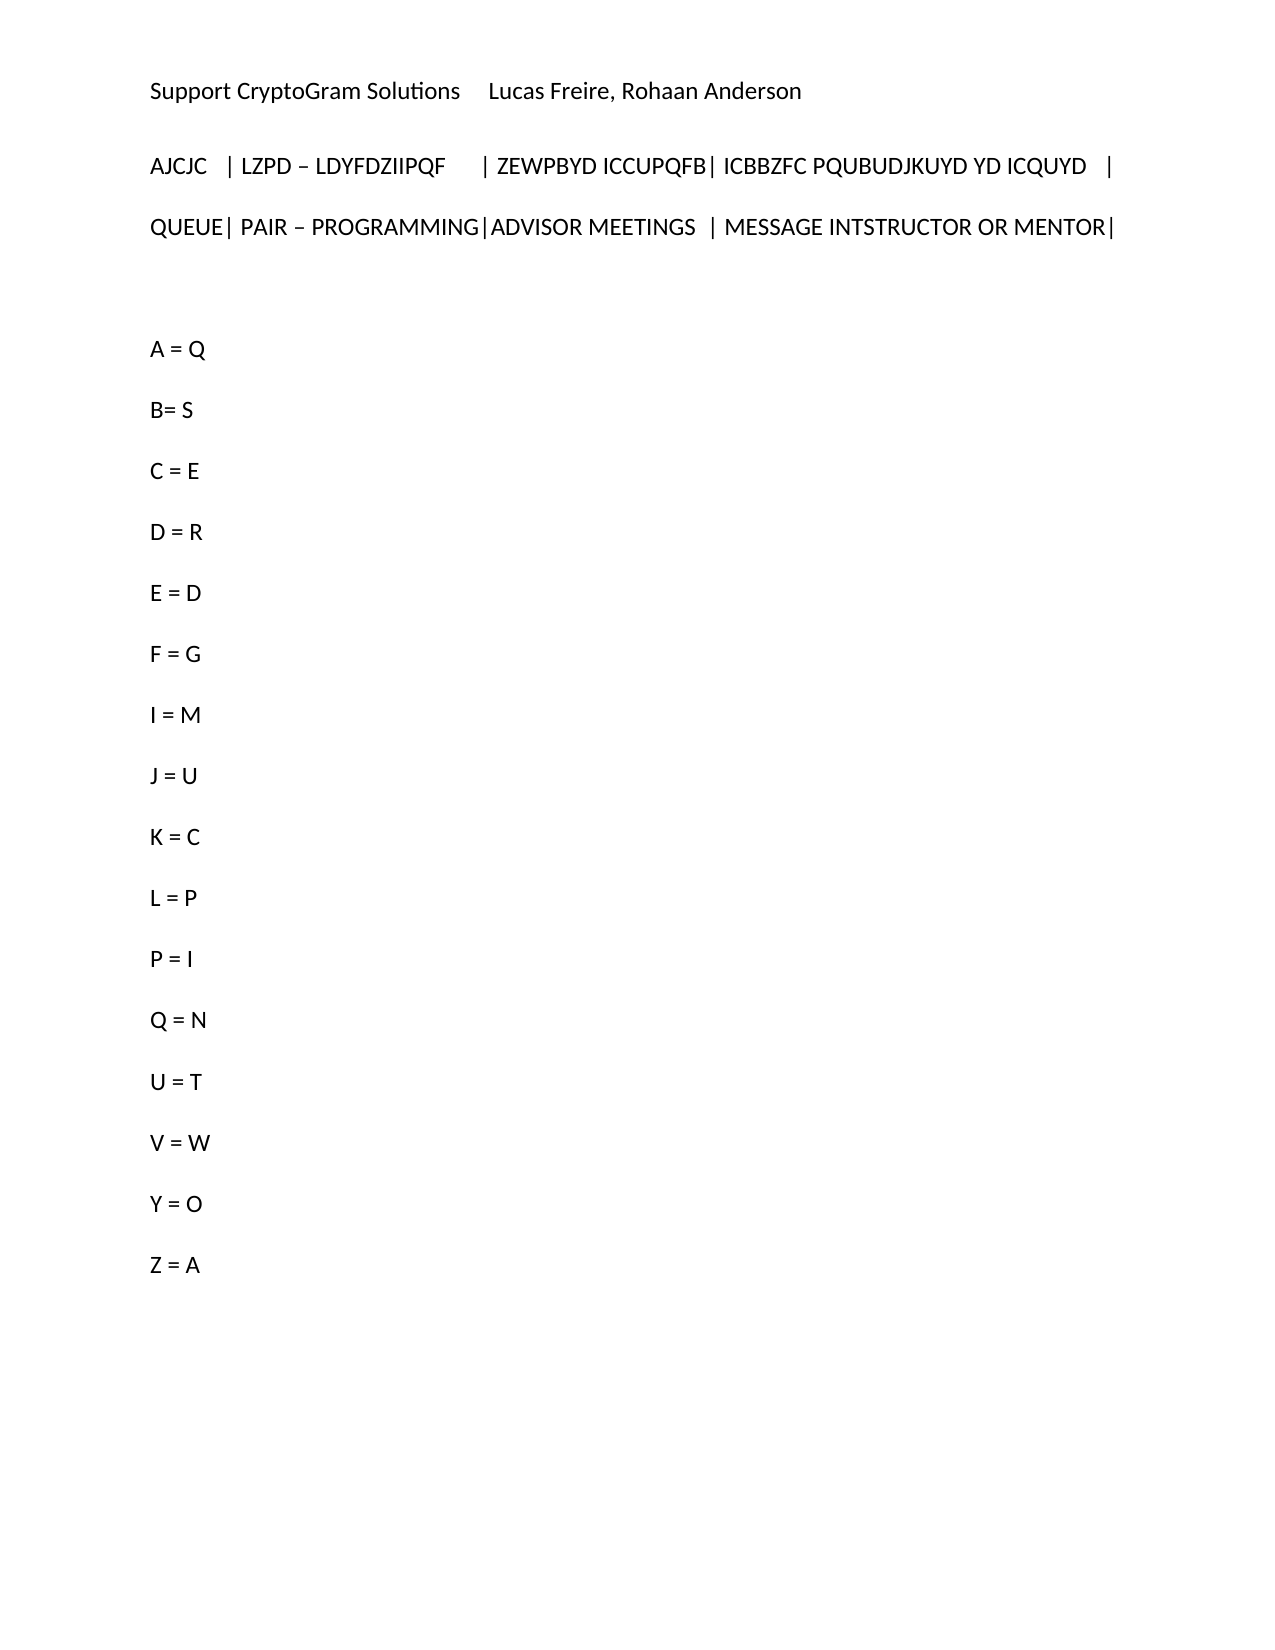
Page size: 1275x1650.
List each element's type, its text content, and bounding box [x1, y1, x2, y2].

text Y = O [150, 1188, 1125, 1218]
text AJCJC | LZPD – LDYFDZIIPQF | ZEWPBYD ICCUPQFB| ICBBZFC PQUBUDJKUYD YD ICQUYD | [150, 150, 1125, 181]
text Z = A [150, 1249, 1125, 1279]
text B= S [150, 394, 1125, 425]
text Q = N [150, 1004, 1125, 1035]
text D = R [150, 516, 1125, 547]
text U = T [150, 1066, 1125, 1096]
text C = E [150, 455, 1125, 486]
text A = Q [150, 333, 1125, 364]
text E = D [150, 577, 1125, 608]
text QUEUE| PAIR – PROGRAMMING|ADVISOR MEETINGS | MESSAGE INTSTRUCTOR OR MENTOR| [150, 211, 1125, 242]
text I = M [150, 699, 1125, 730]
text V = W [150, 1127, 1125, 1157]
text F = G [150, 638, 1125, 669]
text K = C [150, 821, 1125, 852]
text P = I [150, 943, 1125, 974]
text J = U [150, 760, 1125, 791]
text L = P [150, 882, 1125, 913]
